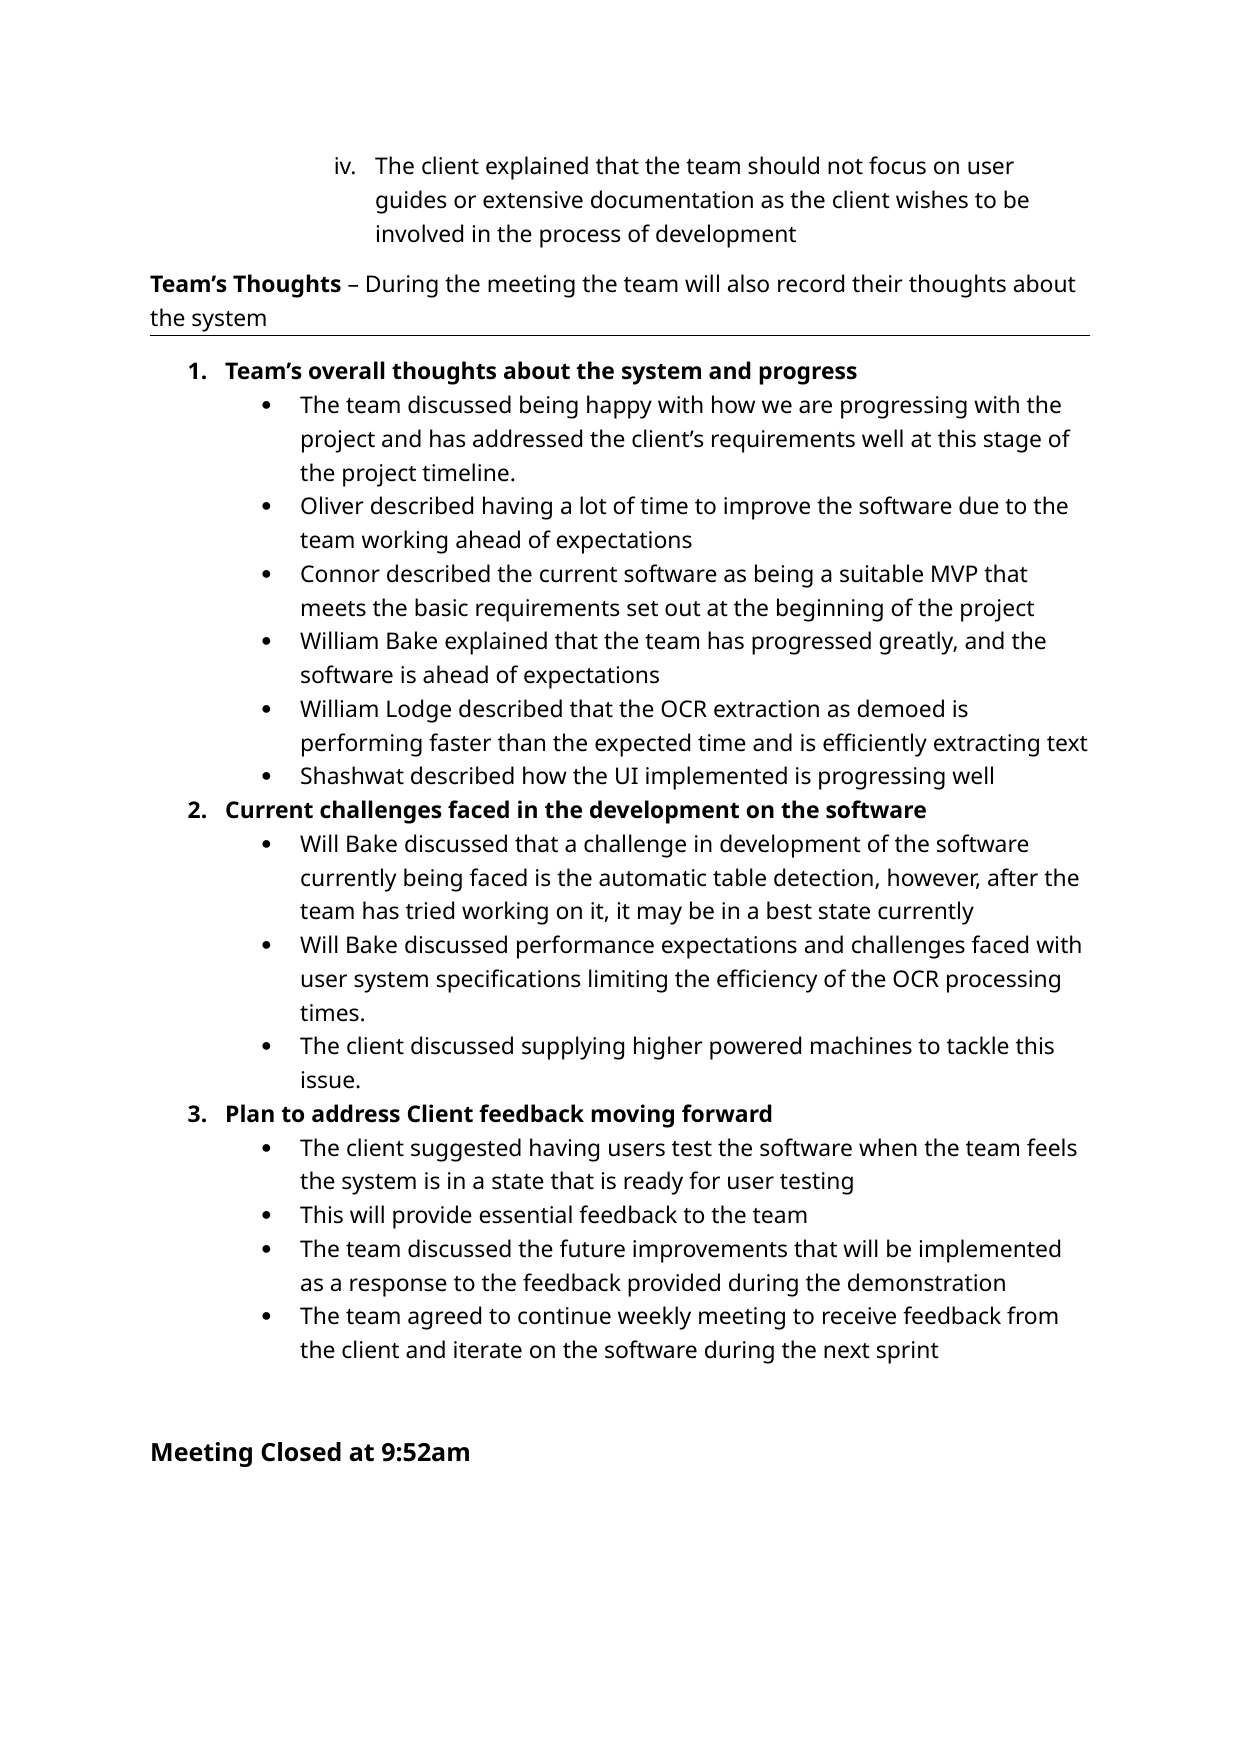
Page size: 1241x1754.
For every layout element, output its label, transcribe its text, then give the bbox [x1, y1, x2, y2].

list Team’s overall thoughts about the system and progress [187, 355, 1090, 386]
text Meeting Closed at 9:52am [150, 1435, 1090, 1469]
list Plan to address Client feedback moving forward [187, 1098, 1090, 1129]
list Will Bake discussed performance expectations and challenges faced with user system specifications limiting the efficiency of the OCR processing times. [262, 929, 1090, 1028]
list Will Bake discussed that a challenge in development of the software currently being faced is the automatic table detection, however, after the team has tried working on it, it may be in a best state currently [262, 828, 1090, 926]
list The team discussed the future improvements that will be implemented as a response to the feedback provided during the demonstration [262, 1233, 1090, 1298]
list William Bake explained that the team has progressed greatly, and the software is ahead of expectations [262, 625, 1090, 690]
list The client discussed supplying higher powered machines to tackle this issue. [262, 1030, 1090, 1095]
list The client explained that the team should not focus on user guides or extensive documentation as the client wishes to be involved in the process of development [356, 150, 1090, 249]
list This will provide essential feedback to the team [262, 1199, 1090, 1230]
list William Lodge described that the OCR extraction as demoed is performing faster than the expected time and is efficiently extracting text [262, 693, 1090, 758]
list Connor described the current software as being a suitable MVP that meets the basic requirements set out at the beginning of the project [262, 558, 1090, 623]
list Oliver described having a lot of time to improve the software due to the team working ahead of expectations [262, 490, 1090, 555]
list Shashwat described how the UI implemented is progressing well [262, 760, 1090, 791]
list The client suggested having users test the software when the team feels the system is in a state that is ready for user testing [262, 1131, 1090, 1196]
text Team’s Thoughts – During the meeting the team will also record their thoughts about the system [150, 268, 1090, 335]
list The team agreed to continue weekly meeting to receive feedback from the client and iterate on the software during the next sprint [262, 1300, 1090, 1365]
list Current challenges faced in the development on the software [187, 794, 1090, 825]
list The team discussed being happy with how we are progressing with the project and has addressed the client’s requirements well at this stage of the project timeline. [262, 389, 1090, 488]
